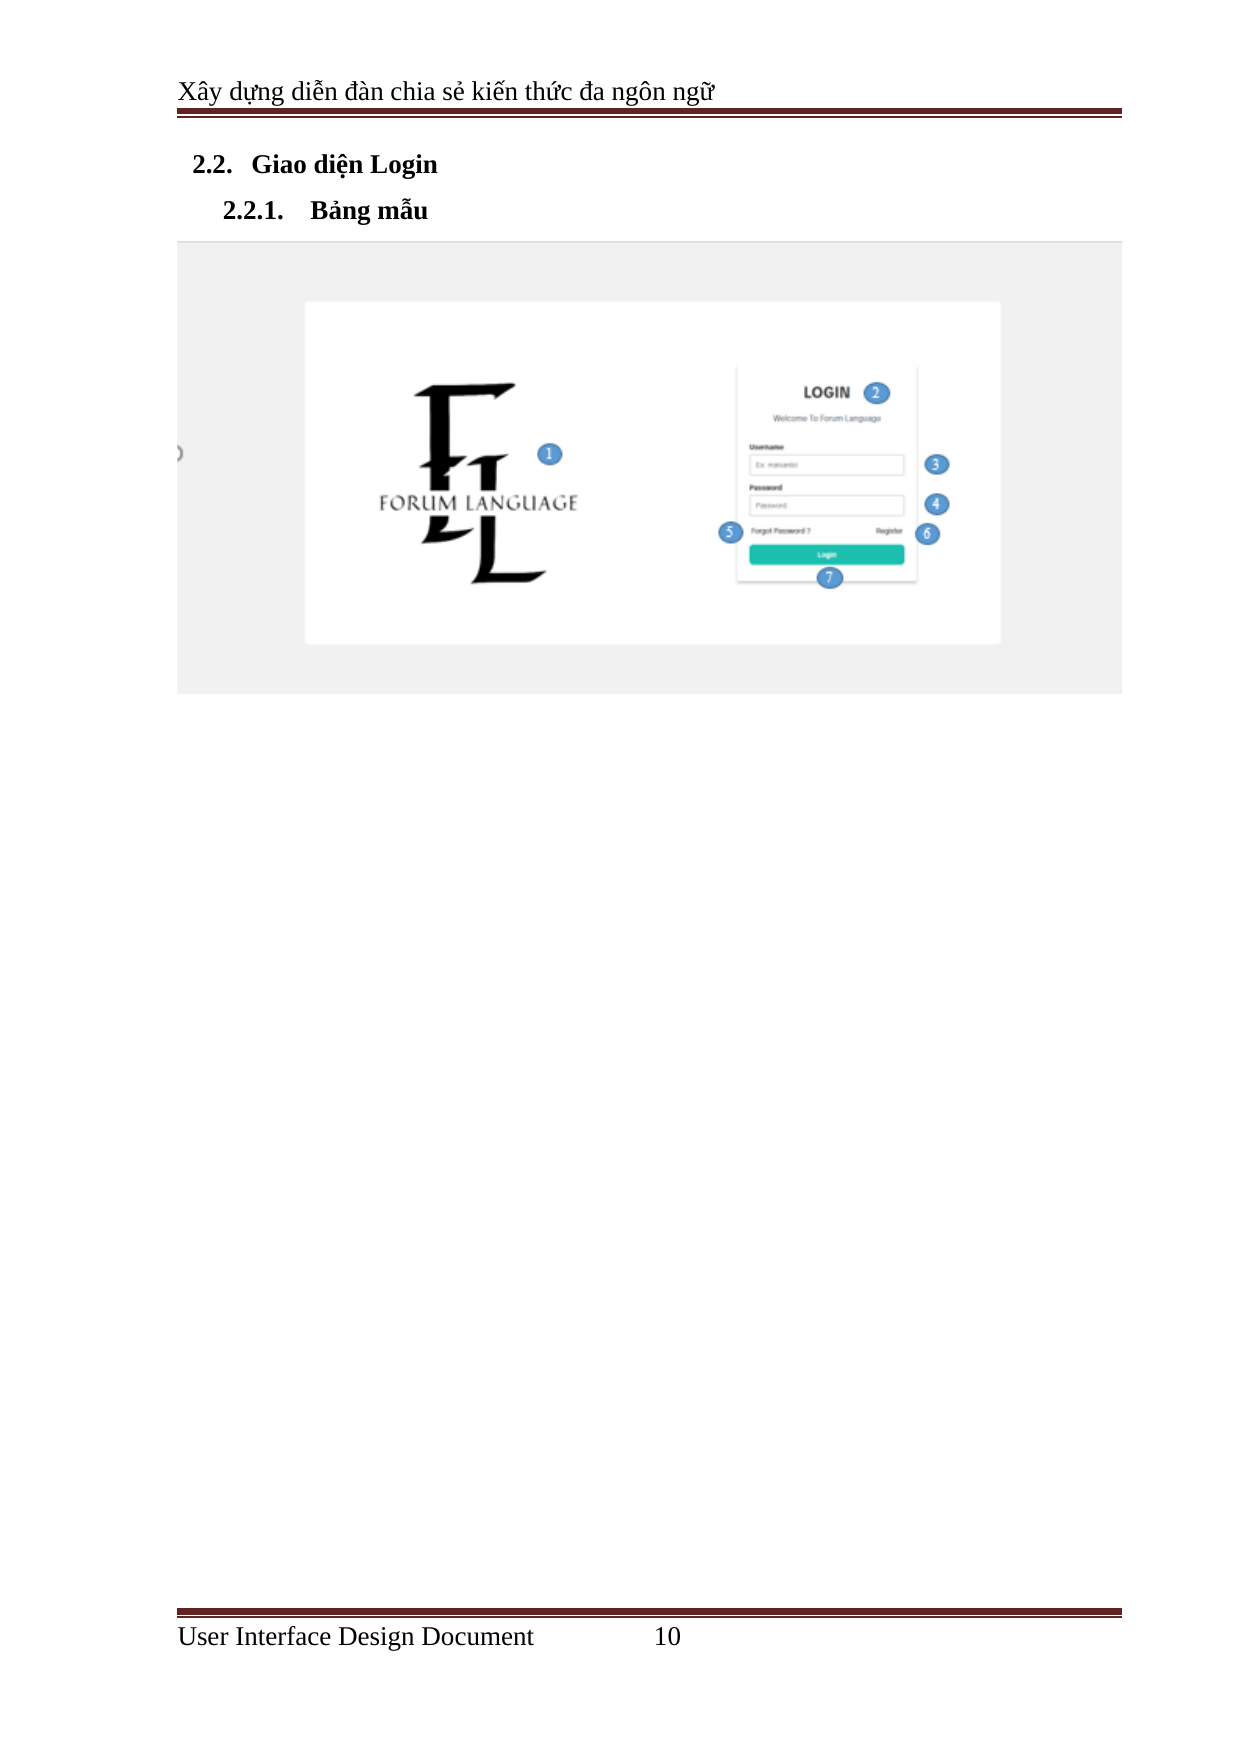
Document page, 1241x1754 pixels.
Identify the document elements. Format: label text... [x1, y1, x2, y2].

list Bảng mẫu [223, 194, 1122, 226]
picture [177, 241, 1123, 694]
list Giao diện Login [192, 148, 1122, 179]
